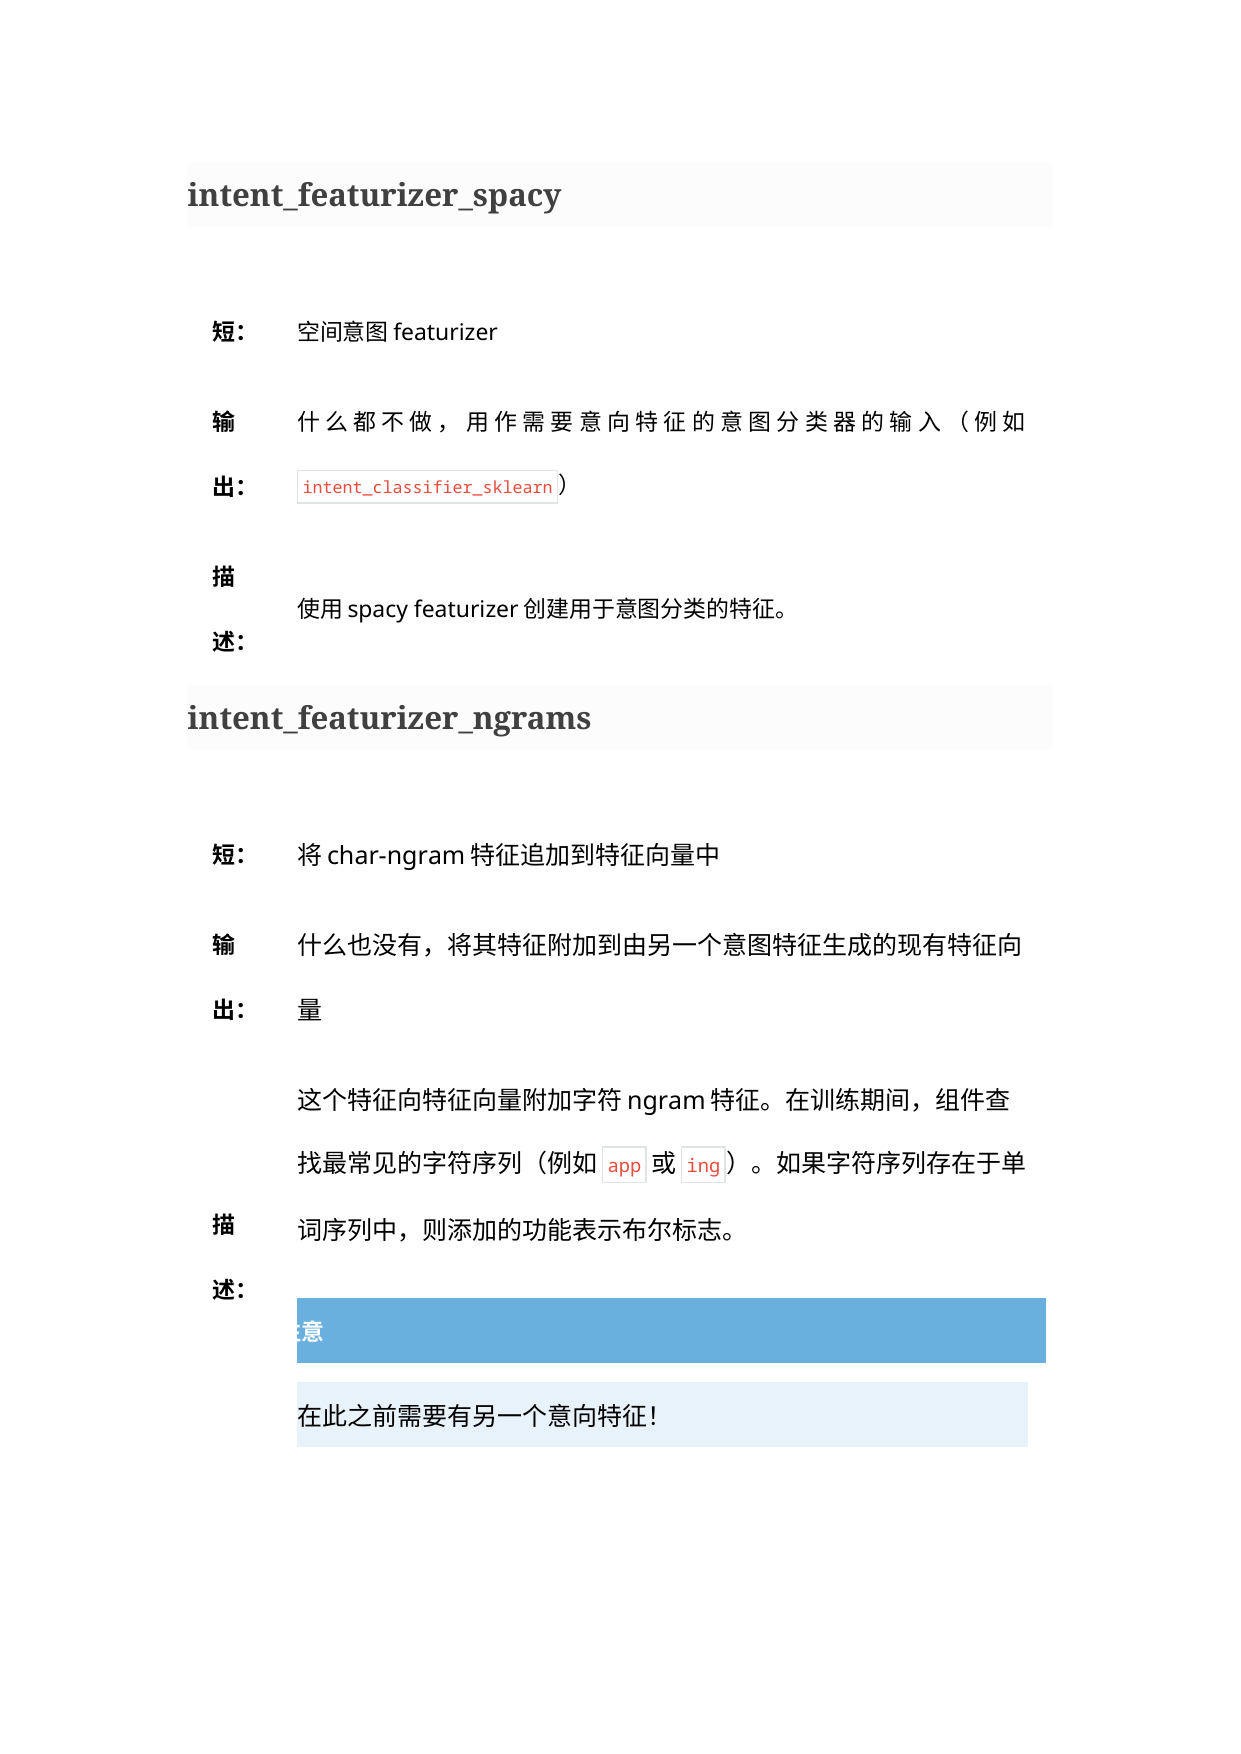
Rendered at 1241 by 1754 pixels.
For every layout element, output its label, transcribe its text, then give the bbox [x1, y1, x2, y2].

subtitle intent_featurizer_spacy [187, 162, 1053, 227]
subtitle intent_featurizer_ngrams [187, 685, 1053, 750]
table_header 短： [188, 285, 297, 375]
table_cell 描述： [188, 530, 297, 685]
table_cell 这个特征向特征向量附加字符ngram特征。在训练期间，组件查找最常见的字符序列（例如app或ing）。如果字符序列存在于单词序列中，则添加的功能表示布尔标志。 注意 在此之前需要有另一个意向特征！ [297, 1053, 1053, 1459]
table_header 空间意图featurizer [297, 285, 1053, 375]
table_cell 输出： [188, 375, 297, 530]
table_cell 什么都不做，用作需要意向特征的意图分类器的输入（例如intent_classifier_sklearn） [297, 375, 1053, 530]
table_cell 描述： [188, 1053, 297, 1459]
table_header 将char-ngram特征追加到特征向量中 [297, 808, 1053, 898]
table_cell 使用spacy featurizer创建用于意图分类的特征。 [297, 530, 1053, 685]
table_cell 输出： [188, 898, 297, 1053]
table_header 短： [188, 808, 297, 898]
table_cell 什么也没有，将其特征附加到由另一个意图特征生成的现有特征向量 [297, 898, 1053, 1053]
